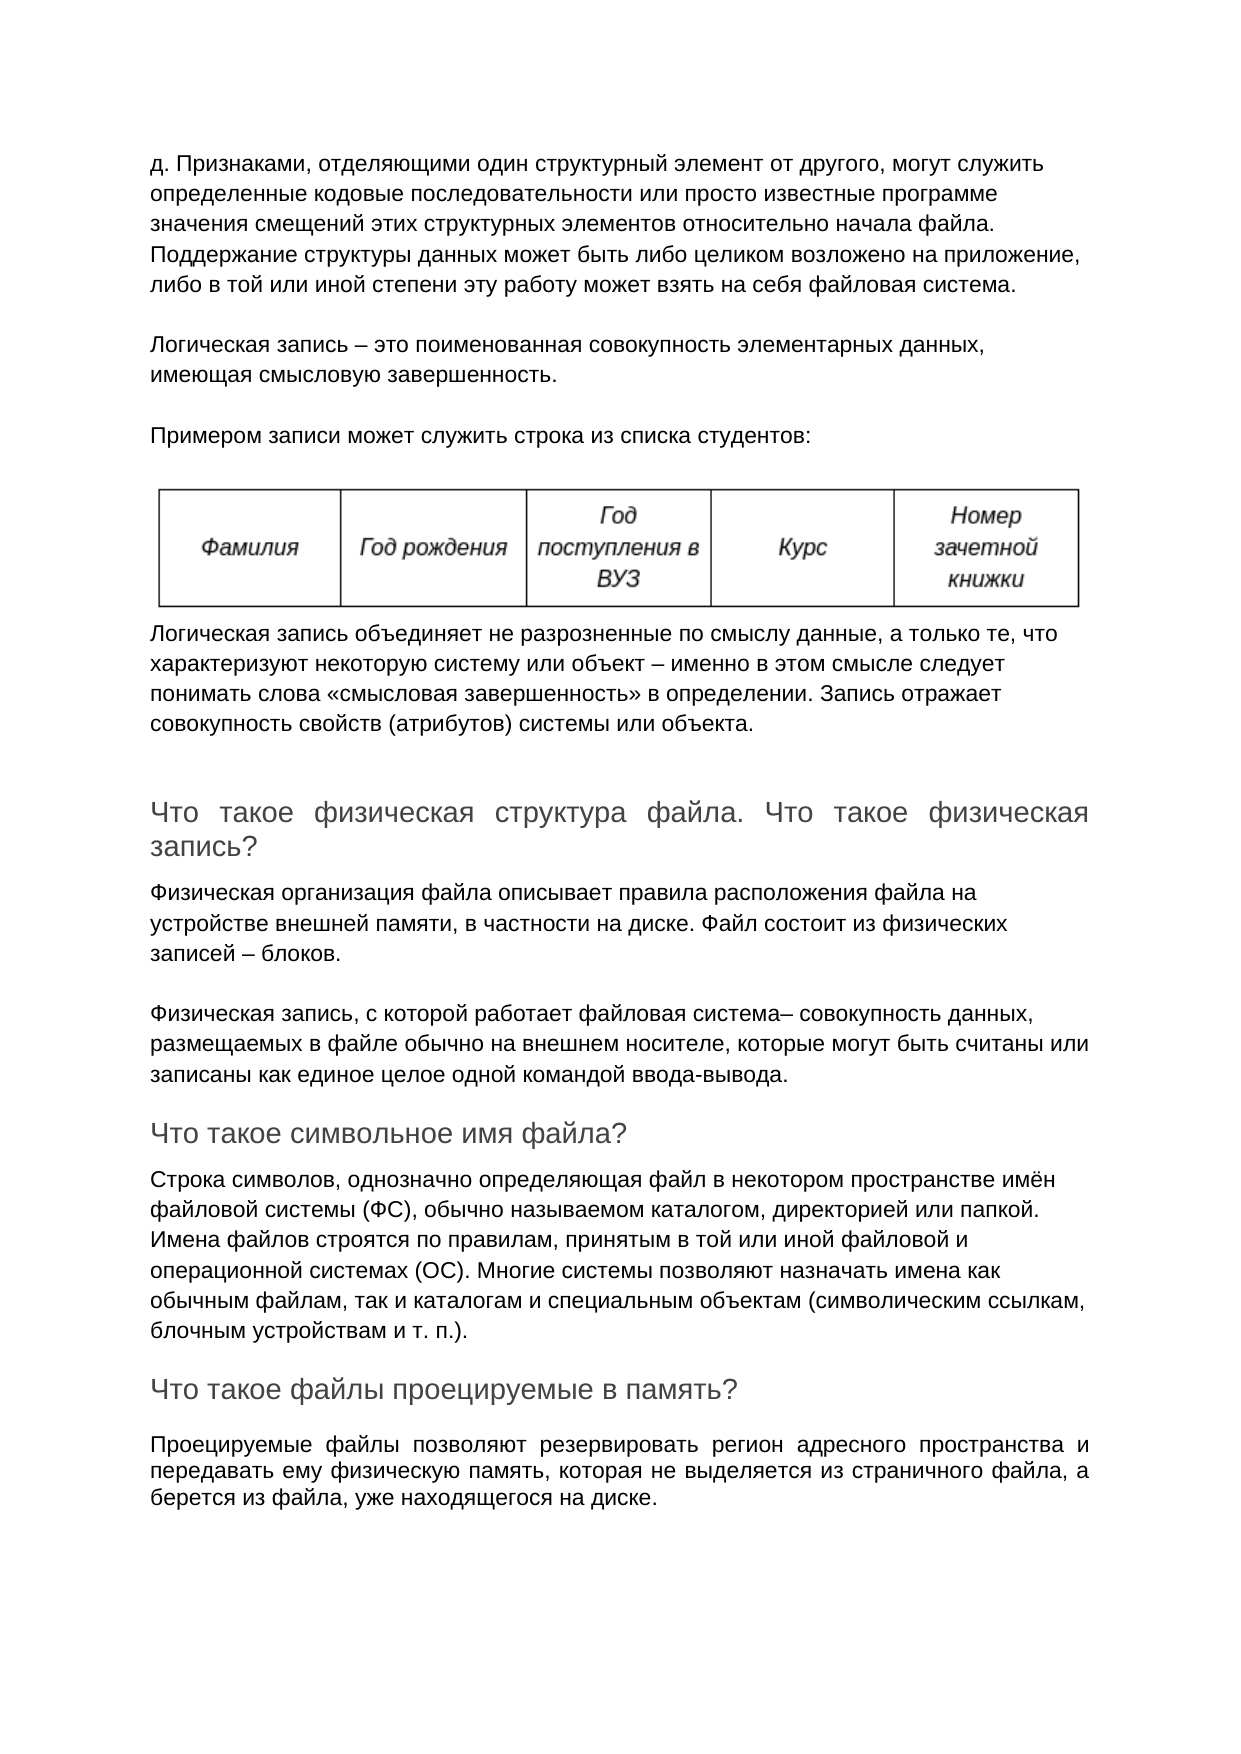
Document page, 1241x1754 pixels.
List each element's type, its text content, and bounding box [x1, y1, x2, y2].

text Физическая организация файла описывает правила расположения файла на устройстве внешней памяти, в частности на диске. Файл состоит из физических записей – блоков. [150, 879, 1090, 996]
text Проецируемые файлы позволяют резервировать регион адресного пространства и передавать ему физическую память, которая не выделяется из страничного файла, а берется из файла, уже находящегося на диске. [150, 1431, 1090, 1510]
subtitle Что такое физическая структура файла. Что такое физическая запись? [150, 796, 1090, 863]
subtitle Что такое файлы проецируемые в память? [150, 1372, 1090, 1406]
text Строка символов, однозначно определяющая файл в некотором пространстве имён файловой системы (ФС), обычно называемом каталогом, директорией или папкой. Имена файлов строятся по правилам, принятым в той или иной файловой и операционной системах (ОС). Многие системы позволяют назначать имена как обычным файлам, так и каталогам и специальным объектам (символическим ссылкам, блочным устройствам и т. п.). [150, 1166, 1090, 1343]
text Логическая запись объединяет не разрозненные по смыслу данные, а только те, что характеризуют некоторую систему или объект – именно в этом смысле следует понимать слова «смысловая завершенность» в определении. Запись отражает совокупность свойств (атрибутов) системы или объекта. [150, 619, 1090, 736]
picture [150, 482, 1091, 616]
text Физическая запись, с которой работает файловая система– совокупность данных, размещаемых в файле обычно на внешнем носителе, которые могут быть считаны или записаны как единое целое одной командой ввода-вывода. [150, 1000, 1090, 1087]
text Примером записи может служить строка из списка студентов: [150, 422, 1090, 448]
text Логическая запись – это поименованная совокупность элементарных данных, имеющая смысловую завершенность. [150, 331, 1090, 388]
subtitle Что такое символьное имя файла? [150, 1116, 1090, 1149]
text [150, 150, 1090, 297]
